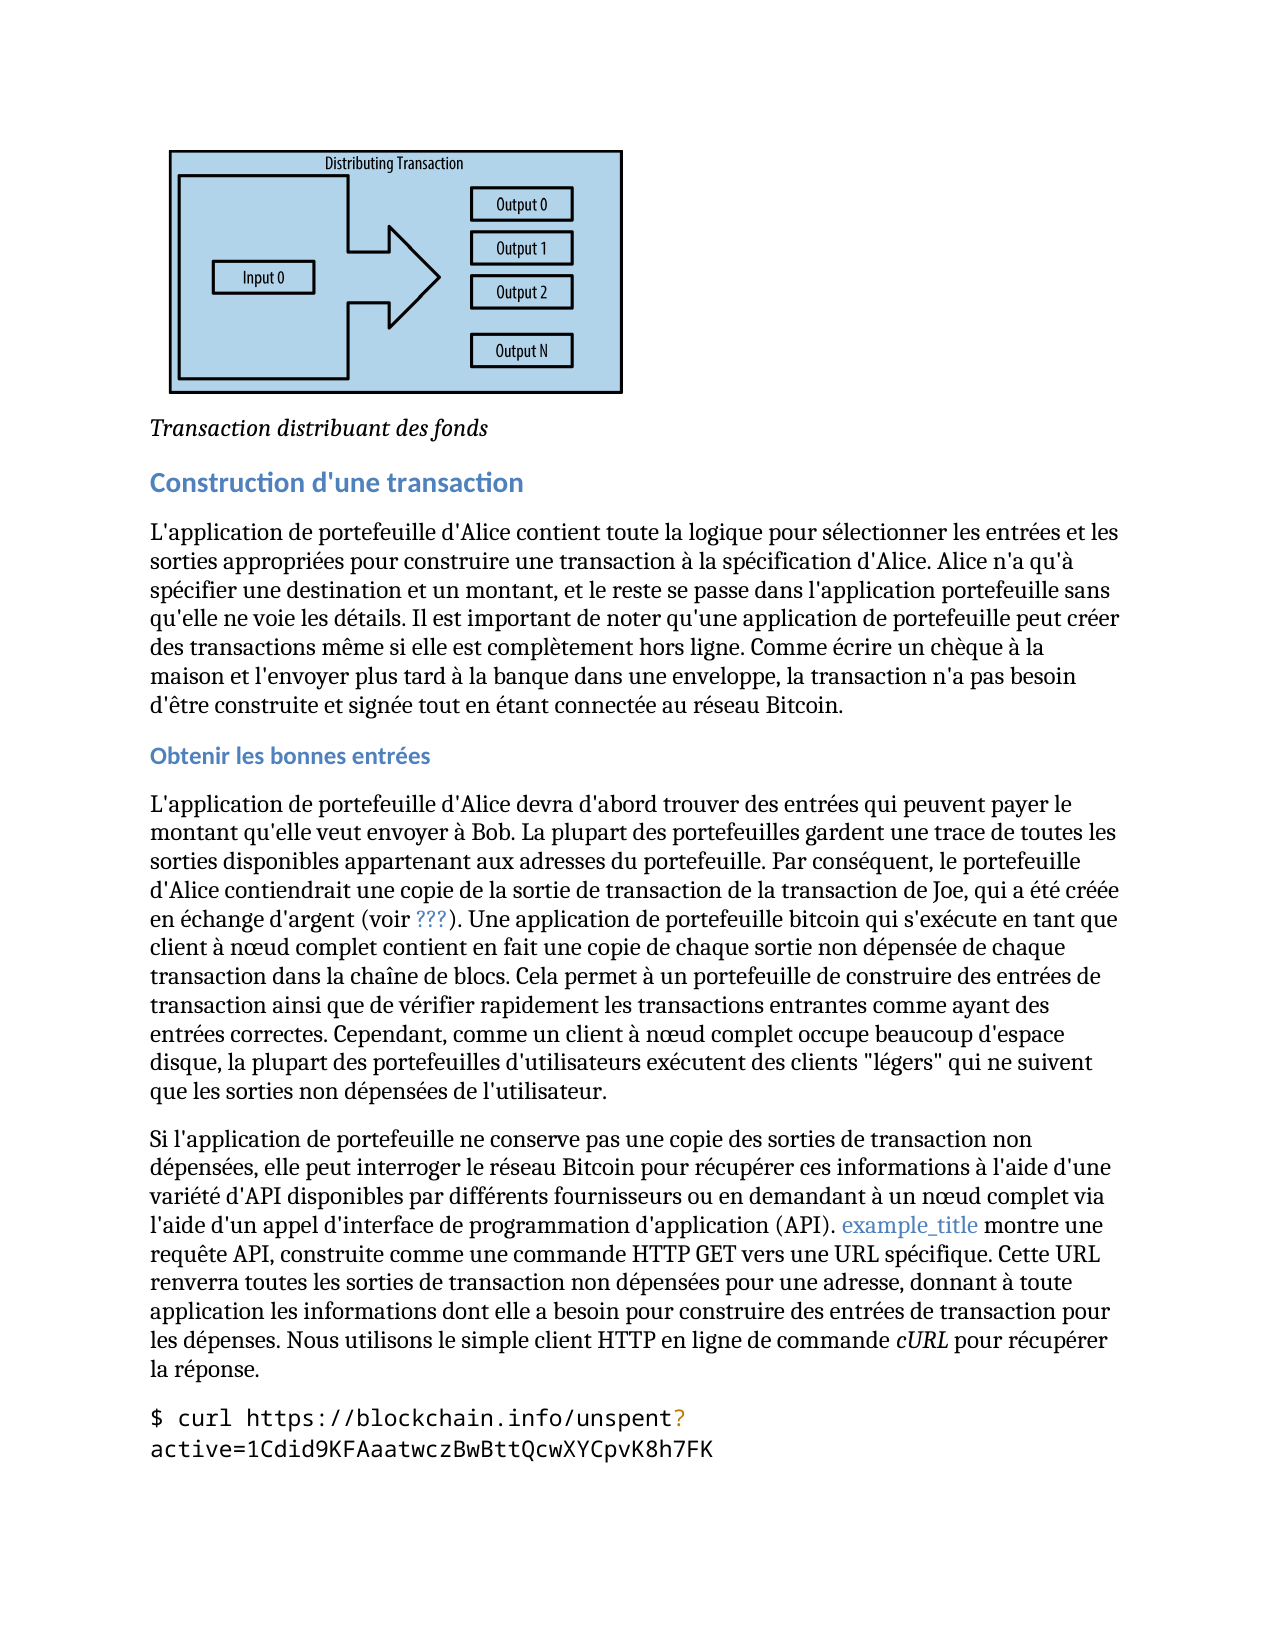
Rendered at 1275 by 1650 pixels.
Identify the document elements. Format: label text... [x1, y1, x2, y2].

text Transaction distribuant des fonds [150, 414, 1125, 443]
subtitle Construction d'une transaction [150, 464, 1125, 499]
text Si l'application de portefeuille ne conserve pas une copie des sorties de transaction non dépensées, elle peut interroger le réseau Bitcoin pour récupérer ces informations à l'aide d'une variété d'API disponibles par différents fournisseurs ou en demandant à un nœud complet via l'aide d'un appel d'interface de programmation d'application (API). example_title montre une requête API, construite comme une commande HTTP GET vers une URL spécifique. Cette URL renverra toutes les sorties de transaction non dépensées pour une adresse, donnant à toute application les informations dont elle a besoin pour construire des entrées de transaction pour les dépenses. Nous utilisons le simple client HTTP en ligne de commande cURL pour récupérer la réponse. [150, 1124, 1125, 1383]
picture [168, 150, 623, 394]
text $ curl https://blockchain.info/unspent?active=1Cdid9KFAaatwczBwBttQcwXYCpvK8h7FK [150, 1402, 1125, 1464]
text L'application de portefeuille d'Alice devra d'abord trouver des entrées qui peuvent payer le montant qu'elle veut envoyer à Bob. La plupart des portefeuilles gardent une trace de toutes les sorties disponibles appartenant aux adresses du portefeuille. Par conséquent, le portefeuille d'Alice contiendrait une copie de la sortie de transaction de la transaction de Joe, qui a été créée en échange d'argent (voir ???). Une application de portefeuille bitcoin qui s'exécute en tant que client à nœud complet contient en fait une copie de chaque sortie non dépensée de chaque transaction dans la chaîne de blocs. Cela permet à un portefeuille de construire des entrées de transaction ainsi que de vérifier rapidement les transactions entrantes comme ayant des entrées correctes. Cependant, comme un client à nœud complet occupe beaucoup d'espace disque, la plupart des portefeuilles d'utilisateurs exécutent des clients "légers" qui ne suivent que les sorties non dépensées de l'utilisateur. [150, 789, 1125, 1106]
text L'application de portefeuille d'Alice contient toute la logique pour sélectionner les entrées et les sorties appropriées pour construire une transaction à la spécification d'Alice. Alice n'a qu'à spécifier une destination et un montant, et le reste se passe dans l'application portefeuille sans qu'elle ne voie les détails. Il est important de noter qu'une application de portefeuille peut créer des transactions même si elle est complètement hors ligne. Comme écrire un chèque à la maison et l'envoyer plus tard à la banque dans une enveloppe, la transaction n'a pas besoin d'être construite et signée tout en étant connectée au réseau Bitcoin. [150, 518, 1125, 719]
subtitle Obtenir les bonnes entrées [150, 740, 1125, 771]
